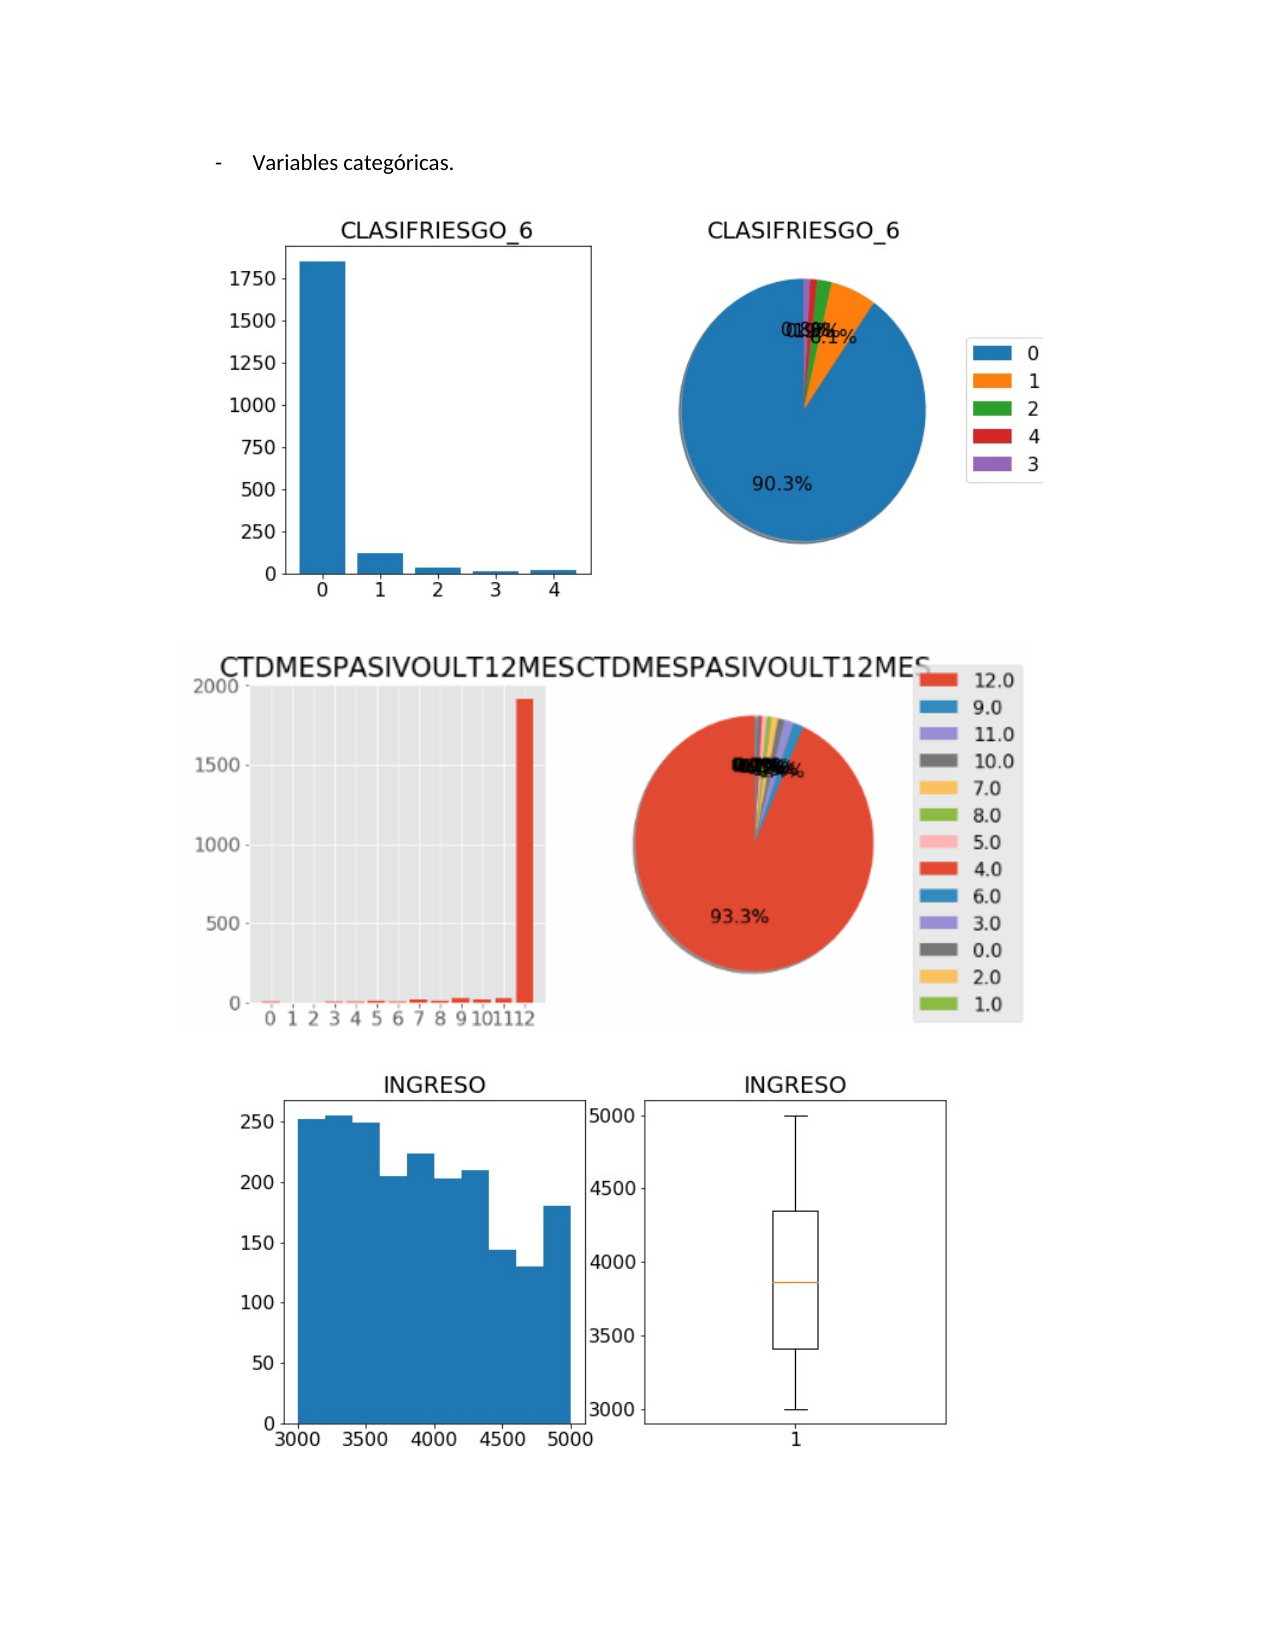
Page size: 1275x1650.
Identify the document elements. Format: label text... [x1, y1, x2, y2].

picture [177, 1049, 1031, 1477]
list Variables categóricas. [215, 148, 1098, 176]
picture [177, 646, 1032, 1031]
picture [177, 194, 1043, 628]
